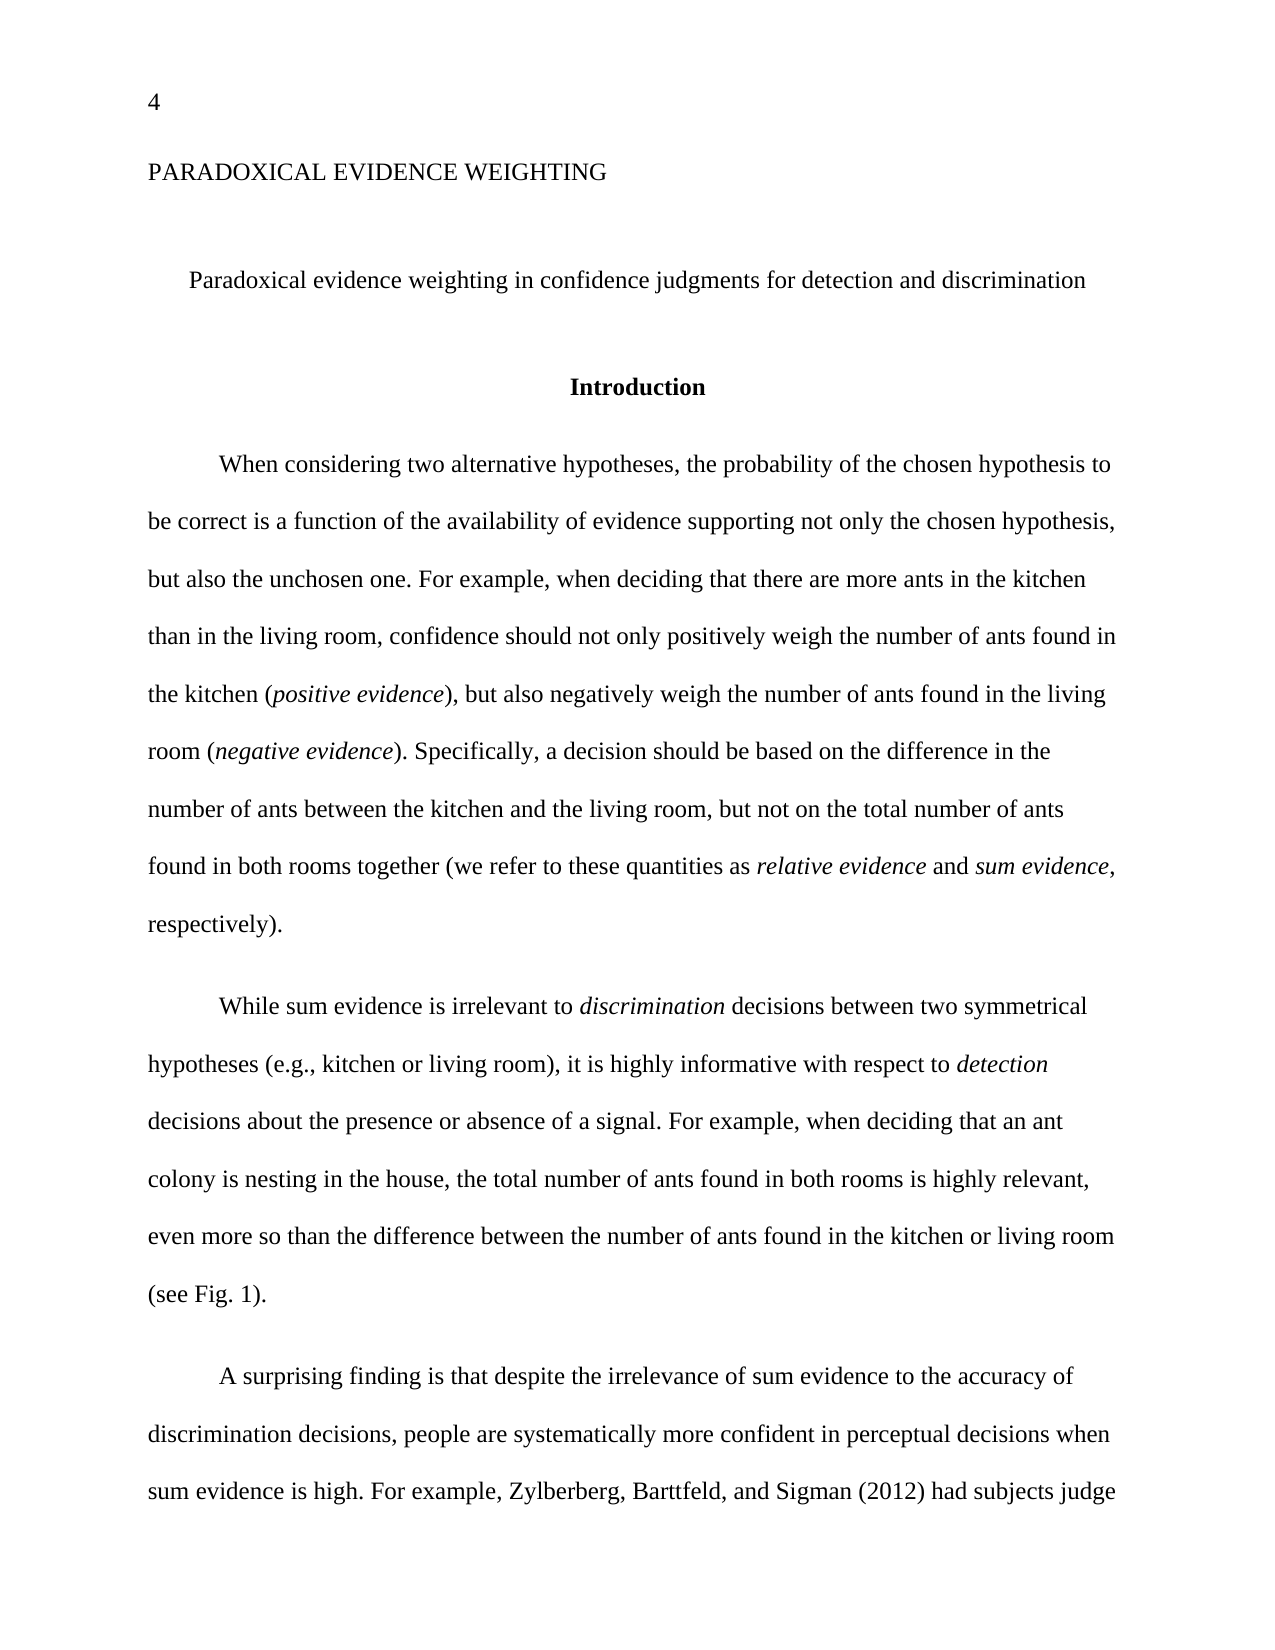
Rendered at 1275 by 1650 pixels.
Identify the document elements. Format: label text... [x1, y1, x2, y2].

subtitle Introduction [148, 372, 1127, 401]
text When considering two alternative hypotheses, the probability of the chosen hypothesis to be correct is a function of the availability of evidence supporting not only the chosen hypothesis, but also the unchosen one. For example, when deciding that there are more ants in the kitchen than in the living room, confidence should not only positively weigh the number of ants found in the kitchen (positive evidence), but also negatively weigh the number of ants found in the living room (negative evidence). Specifically, a decision should be based on the difference in the number of ants between the kitchen and the living room, but not on the total number of ants found in both rooms together (we refer to these quantities as relative evidence and sum evidence, respectively). [148, 449, 1127, 937]
text While sum evidence is irrelevant to discrimination decisions between two symmetrical hypotheses (e.g., kitchen or living room), it is highly informative with respect to detection decisions about the presence or absence of a signal. For example, when deciding that an ant colony is nesting in the house, the total number of ants found in both rooms is highly relevant, even more so than the difference between the number of ants found in the kitchen or living room (see Fig. 1). [148, 991, 1127, 1307]
text Paradoxical evidence weighting in confidence judgments for detection and discrimination [148, 265, 1127, 294]
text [148, 1361, 1127, 1505]
